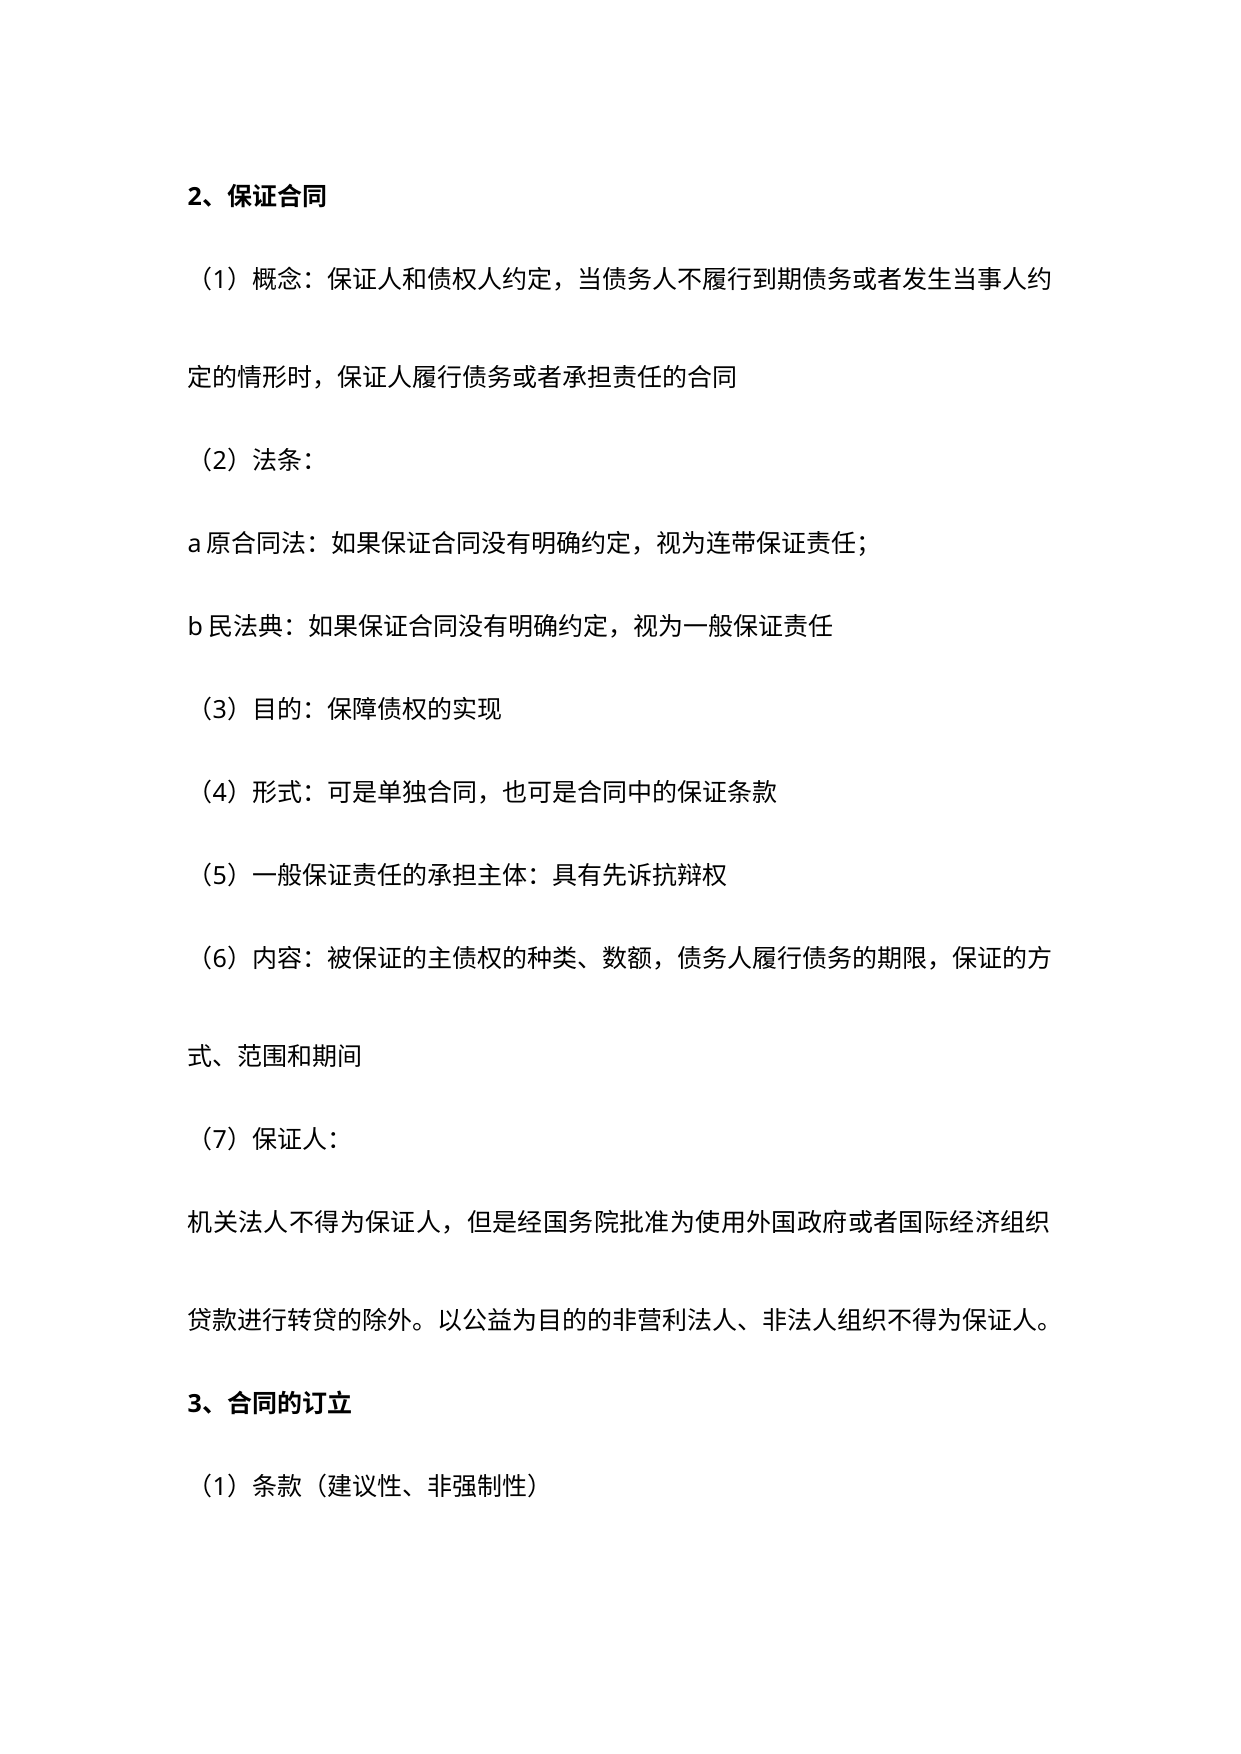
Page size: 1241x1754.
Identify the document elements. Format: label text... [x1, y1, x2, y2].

text （7）保证人： [187, 1105, 1053, 1170]
text 2、保证合同 [187, 162, 1053, 227]
text （2）法条： [187, 426, 1053, 491]
text （5）一般保证责任的承担主体：具有先诉抗辩权 [187, 841, 1053, 906]
text a原合同法：如果保证合同没有明确约定，视为连带保证责任； [187, 509, 1053, 574]
text b民法典：如果保证合同没有明确约定，视为一般保证责任 [187, 592, 1053, 657]
text （1）概念：保证人和债权人约定，当债务人不履行到期债务或者发生当事人约定的情形时，保证人履行债务或者承担责任的合同 [187, 245, 1053, 408]
text （6）内容：被保证的主债权的种类、数额，债务人履行债务的期限，保证的方式、范围和期间 [187, 924, 1053, 1087]
text 3、合同的订立 [187, 1369, 1053, 1434]
text （1）条款（建议性、非强制性） [187, 1452, 1053, 1517]
text （4）形式：可是单独合同，也可是合同中的保证条款 [187, 758, 1053, 823]
text 机关法人不得为保证人，但是经国务院批准为使用外国政府或者国际经济组织贷款进行转贷的除外。以公益为目的的非营利法人、非法人组织不得为保证人。 [187, 1188, 1053, 1351]
text （3）目的：保障债权的实现 [187, 675, 1053, 740]
